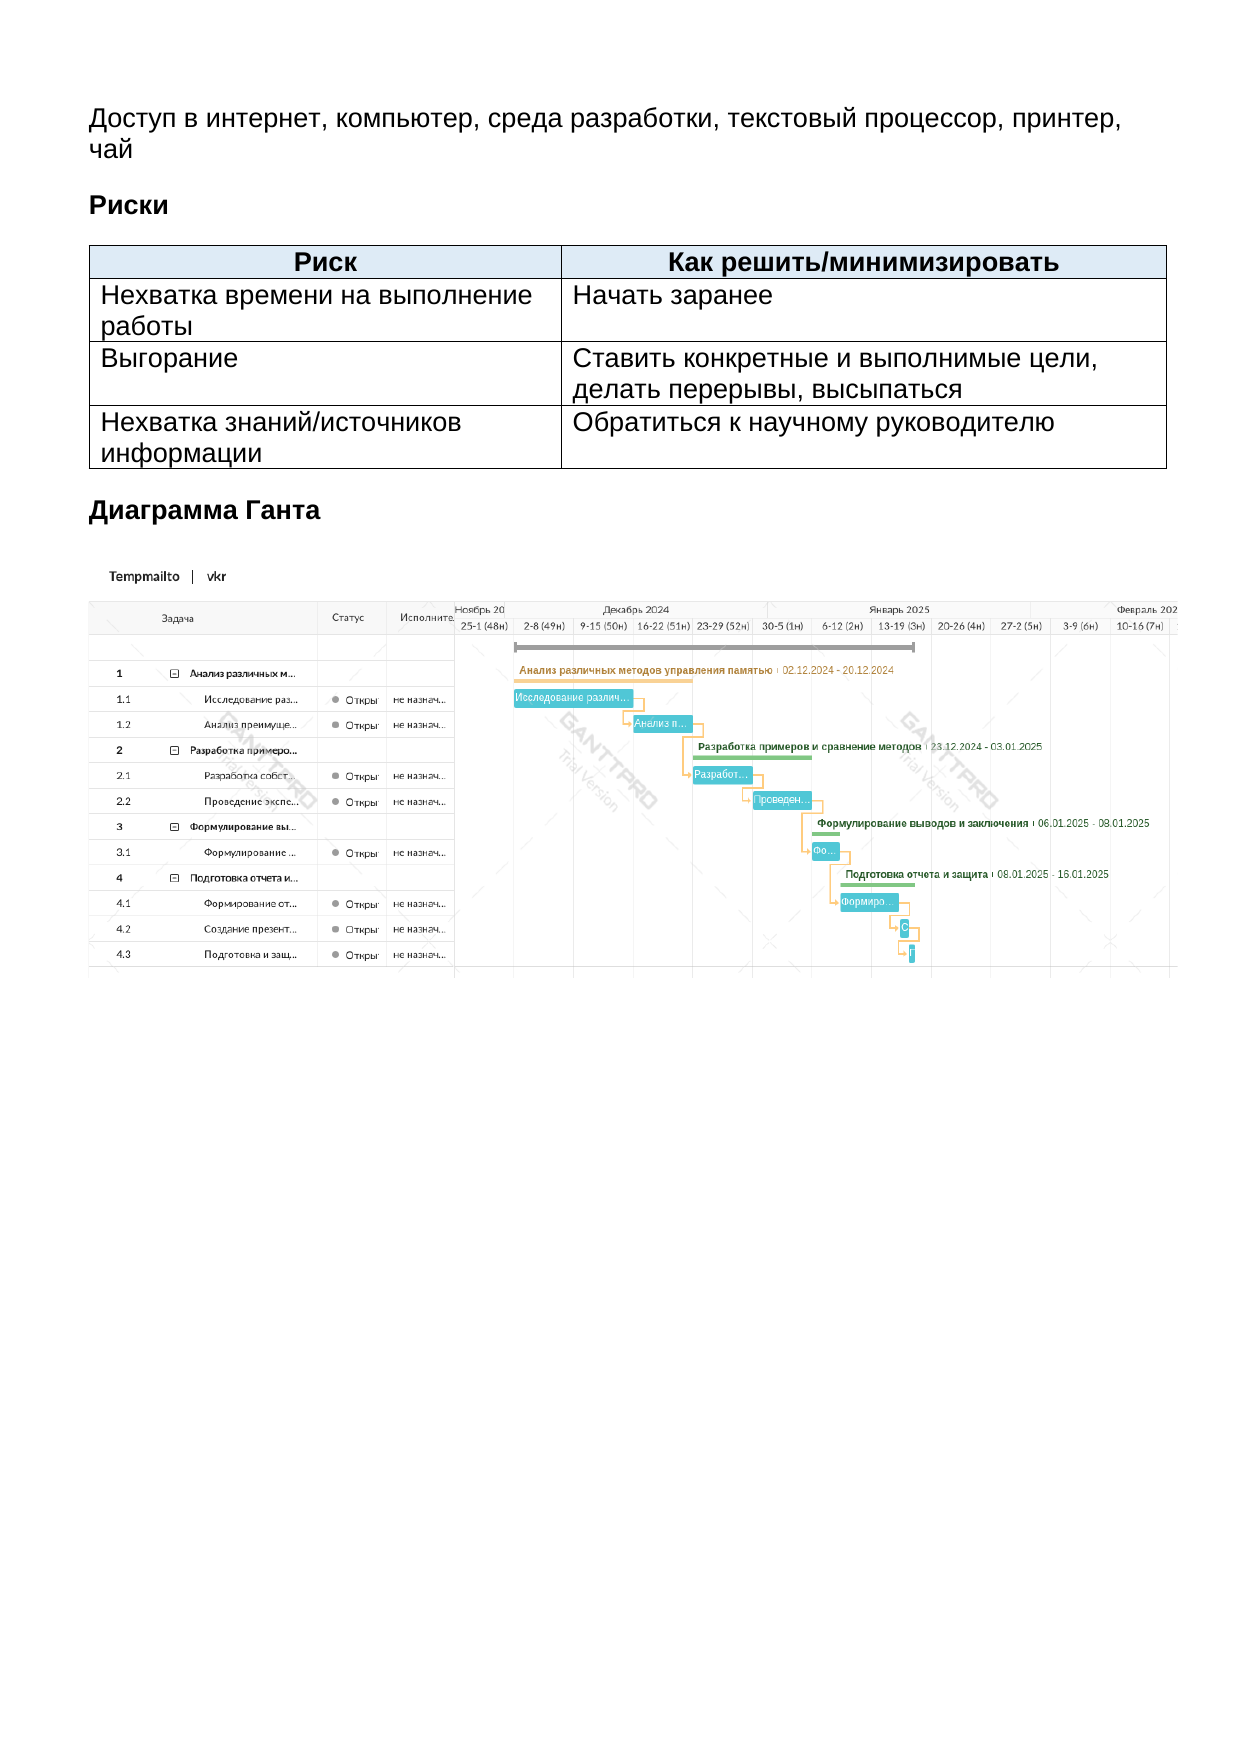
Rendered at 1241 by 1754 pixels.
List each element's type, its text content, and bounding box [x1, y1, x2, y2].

table_header Как решить/минимизировать [562, 246, 1166, 278]
text Риски [89, 189, 1165, 220]
table_cell Выгорание [90, 342, 561, 405]
table_cell Начать заранее [562, 279, 1166, 341]
text Доступ в интернет, компьютер, среда разработки, текстовый процессор, принтер, чай [89, 102, 1165, 164]
table_header Риск [90, 246, 561, 278]
table_cell Нехватка знаний/источников информации [90, 406, 561, 468]
picture [88, 550, 1178, 978]
table_cell Обратиться к научному руководителю [562, 406, 1166, 468]
table_cell Ставить конкретные и выполнимые цели, делать перерывы, высыпаться [562, 342, 1166, 405]
text Диаграмма Ганта [89, 494, 1165, 526]
table_cell Нехватка времени на выполнение работы [90, 279, 561, 341]
